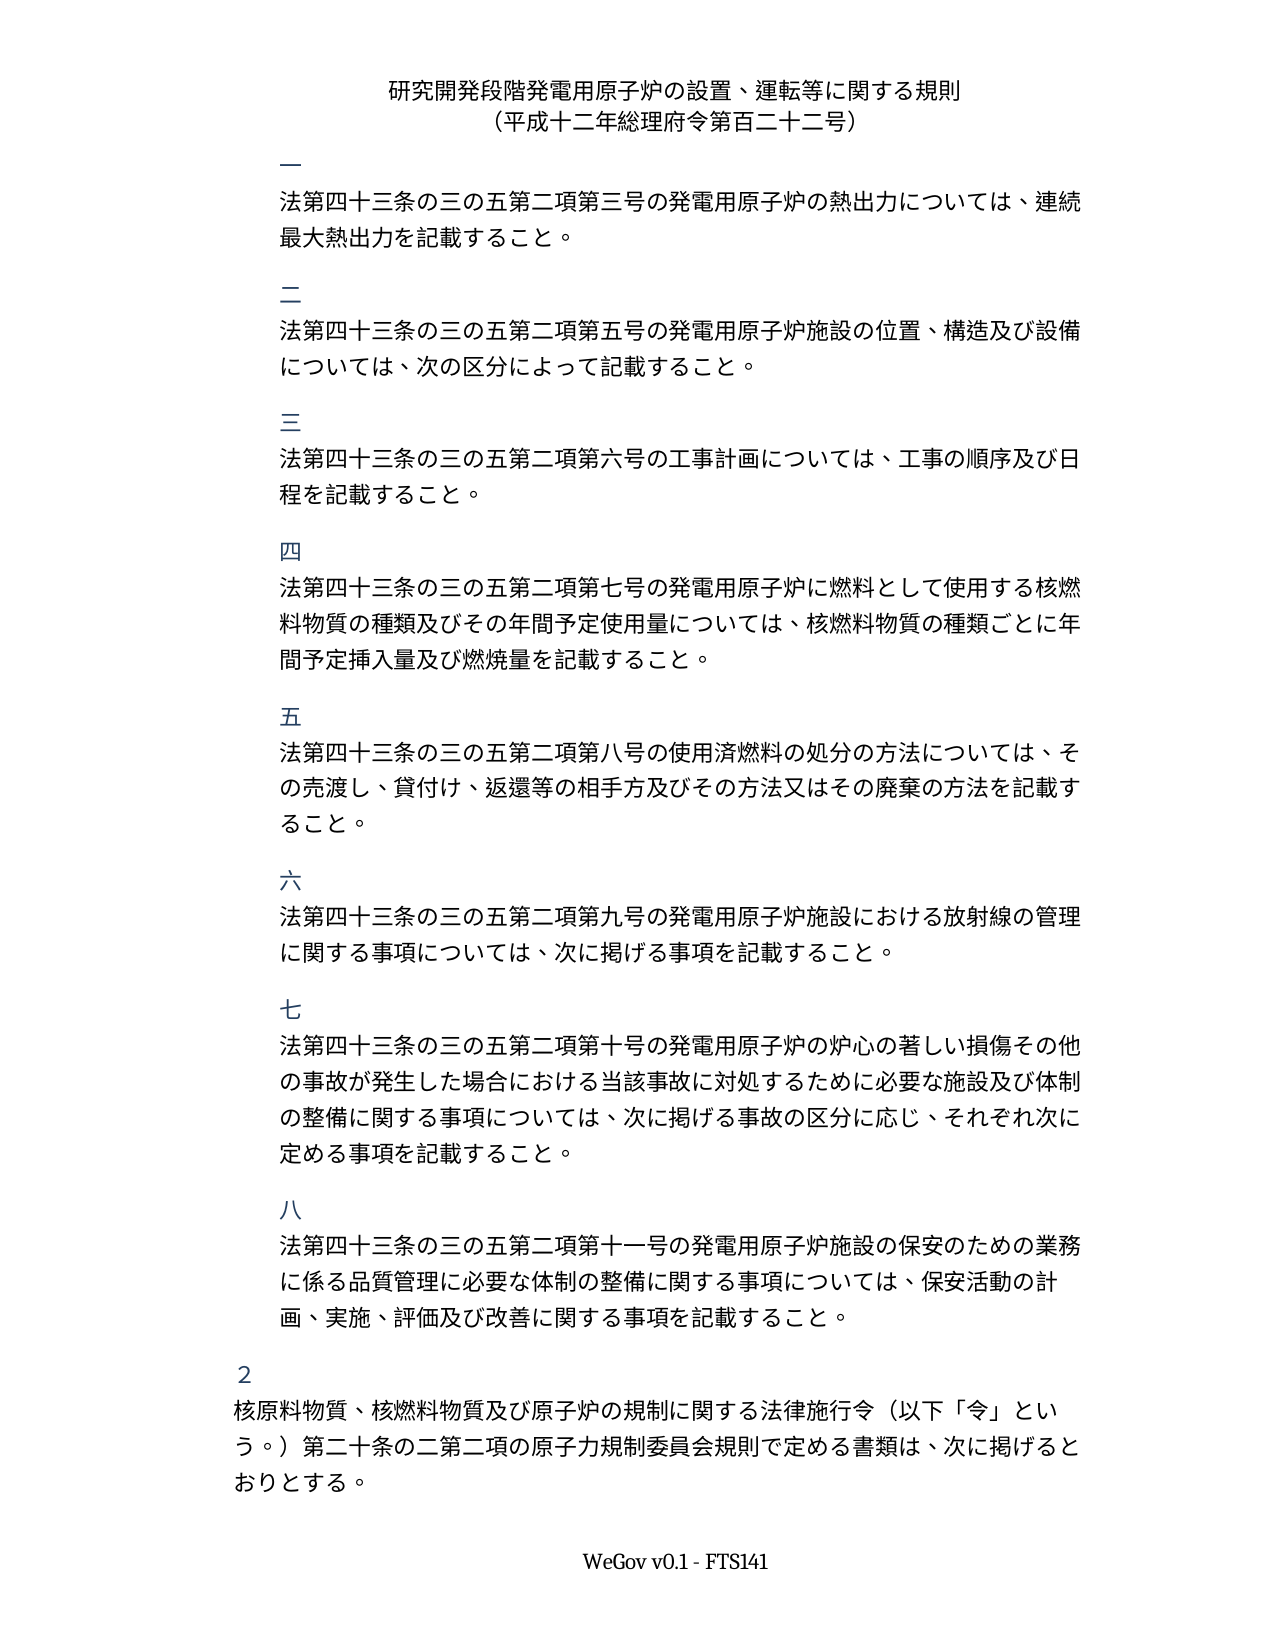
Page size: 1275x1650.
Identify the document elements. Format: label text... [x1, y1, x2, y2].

subtitle 二 [279, 279, 1087, 310]
text 法第四十三条の三の五第二項第八号の使用済燃料の処分の方法については、その売渡し、貸付け、返還等の相手方及びその方法又はその廃棄の方法を記載すること。 [279, 736, 1087, 839]
subtitle 六 [279, 865, 1087, 896]
text 法第四十三条の三の五第二項第九号の発電用原子炉施設における放射線の管理に関する事項については、次に掲げる事項を記載すること。 [279, 901, 1087, 968]
subtitle 八 [279, 1194, 1087, 1226]
text 核原料物質、核燃料物質及び原子炉の規制に関する法律施行令（以下「令」という。）第二十条の二第二項の原子力規制委員会規則で定める書類は、次に掲げるとおりとする。 [233, 1395, 1087, 1498]
subtitle 三 [279, 407, 1087, 438]
text 法第四十三条の三の五第二項第十一号の発電用原子炉施設の保安のための業務に係る品質管理に必要な体制の整備に関する事項については、保安活動の計画、実施、評価及び改善に関する事項を記載すること。 [279, 1230, 1087, 1333]
text 法第四十三条の三の五第二項第十号の発電用原子炉の炉心の著しい損傷その他の事故が発生した場合における当該事故に対処するために必要な施設及び体制の整備に関する事項については、次に掲げる事故の区分に応じ、それぞれ次に定める事項を記載すること。 [279, 1030, 1087, 1169]
subtitle 五 [279, 701, 1087, 732]
text 法第四十三条の三の五第二項第五号の発電用原子炉施設の位置、構造及び設備については、次の区分によって記載すること。 [279, 314, 1087, 382]
subtitle 四 [279, 536, 1087, 567]
text 法第四十三条の三の五第二項第七号の発電用原子炉に燃料として使用する核燃料物質の種類及びその年間予定使用量については、核燃料物質の種類ごとに年間予定挿入量及び燃焼量を記載すること。 [279, 572, 1087, 675]
text 法第四十三条の三の五第二項第六号の工事計画については、工事の順序及び日程を記載すること。 [279, 443, 1087, 510]
text 法第四十三条の三の五第二項第三号の発電用原子炉の熱出力については、連続最大熱出力を記載すること。 [279, 186, 1087, 253]
subtitle ２ [233, 1359, 1087, 1390]
subtitle 七 [279, 994, 1087, 1025]
subtitle 一 [279, 150, 1087, 181]
